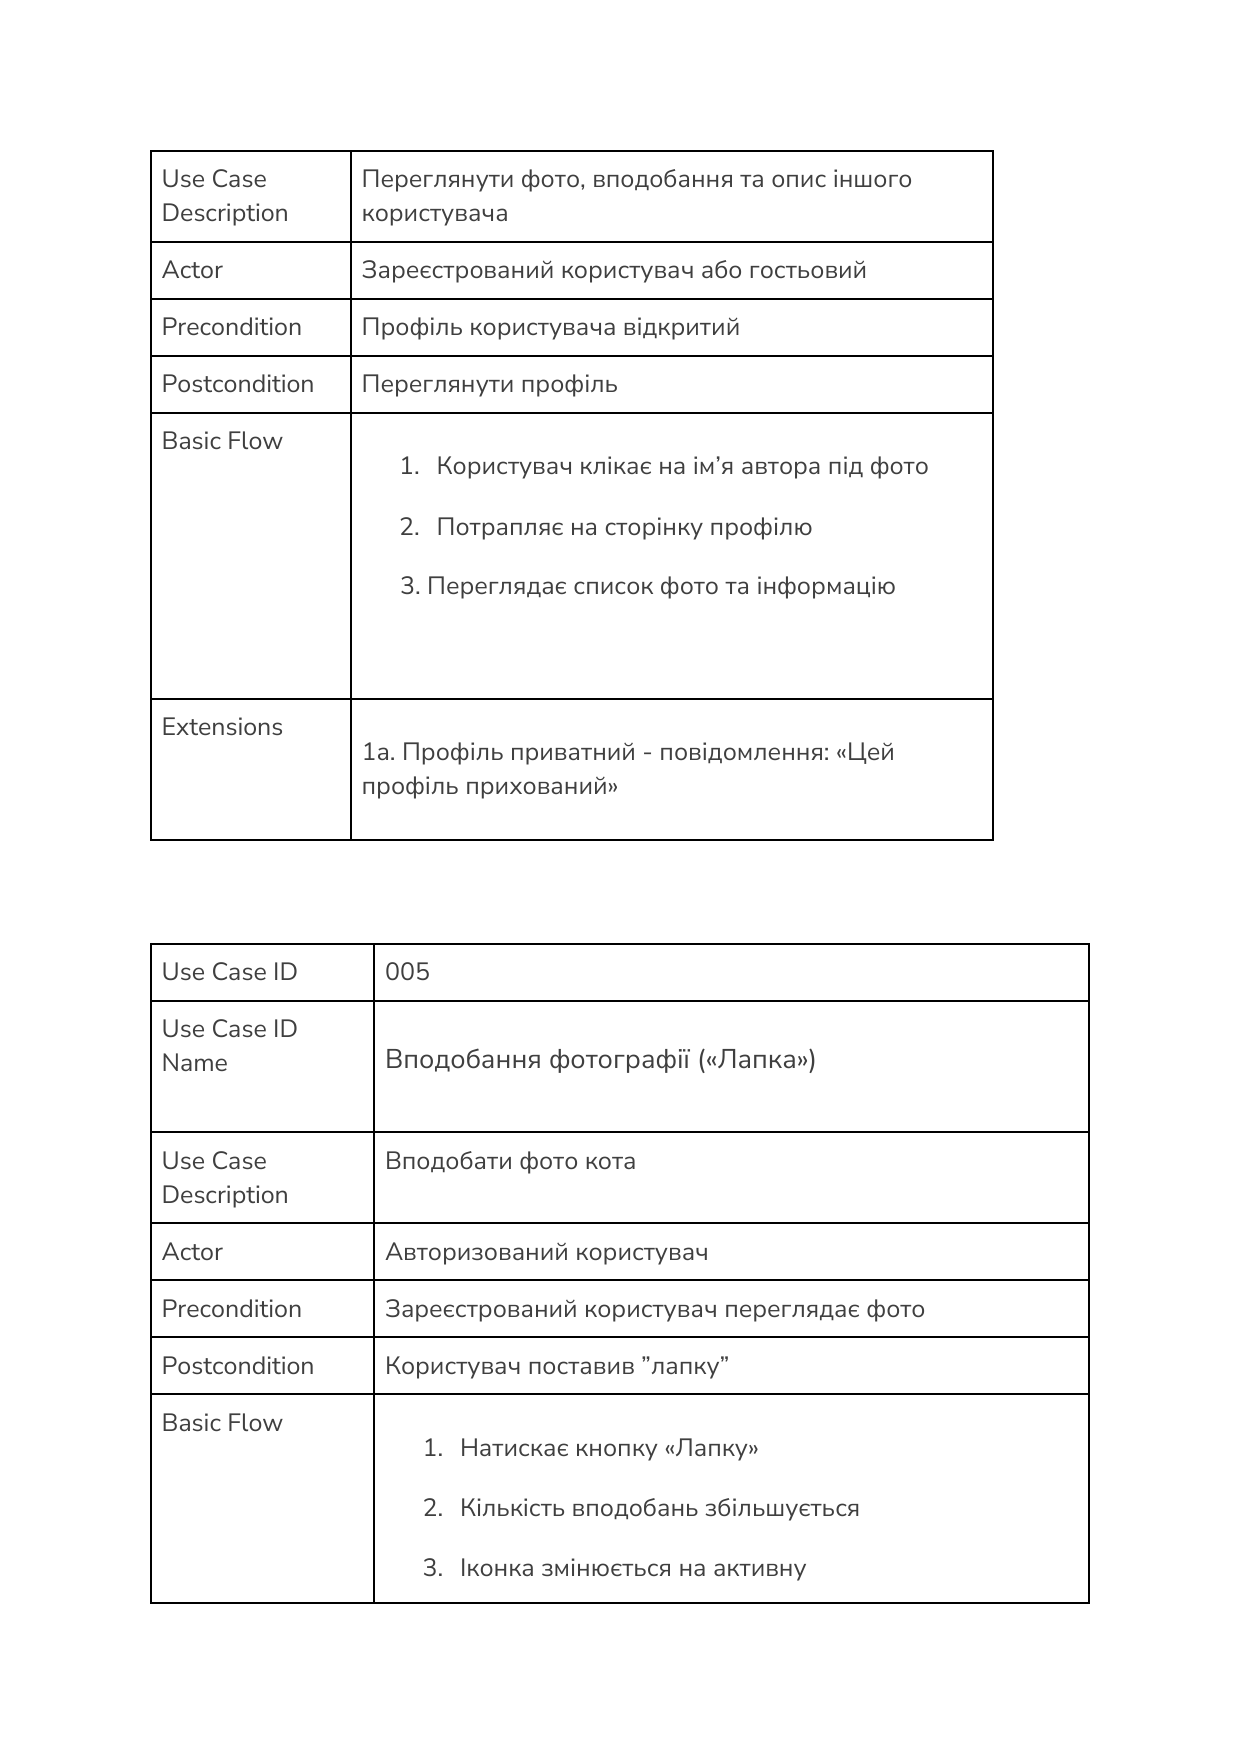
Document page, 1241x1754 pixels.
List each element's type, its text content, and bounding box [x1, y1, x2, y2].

table_cell 1а. Профіль приватний - повідомлення: «Цей профіль прихований» [352, 700, 992, 838]
table_cell Користувач клікає на ім’я автора під фото Потрапляє на сторінку профілю 3. Переглядає список фото та інформацію [352, 414, 992, 697]
table_cell Basic Flow [152, 1395, 373, 1602]
table_cell Basic Flow [152, 414, 350, 697]
table_cell Користувач поставив ”лапку” [375, 1338, 1088, 1393]
table_cell Precondition [152, 1281, 373, 1336]
table_cell Авторизований користувач [375, 1224, 1088, 1279]
table_cell Вподобання фотографії («Лапка») [375, 1002, 1088, 1131]
table_cell Переглянути фото, вподобання та опис іншого користувача [352, 152, 992, 241]
table_cell Actor [152, 243, 350, 298]
table_cell Зареєстрований користувач переглядає фото [375, 1281, 1088, 1336]
table_header 005 [375, 945, 1088, 1000]
table_cell Extensions [152, 700, 350, 838]
table_cell Postcondition [152, 357, 350, 412]
table_cell Профіль користувача відкритий [352, 300, 992, 355]
table_cell Вподобати фото кота [375, 1133, 1088, 1222]
table_header Use Case ID [152, 945, 373, 1000]
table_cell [375, 1395, 1088, 1602]
table_cell Postcondition [152, 1338, 373, 1393]
table_cell Переглянути профіль [352, 357, 992, 412]
table_cell Precondition [152, 300, 350, 355]
table_cell Use Case Description [152, 152, 350, 241]
table_cell Use Case ID Name [152, 1002, 373, 1131]
table_cell Actor [152, 1224, 373, 1279]
table_cell Use Case Description [152, 1133, 373, 1222]
table_cell Зареєстрований користувач або гостьовий [352, 243, 992, 298]
